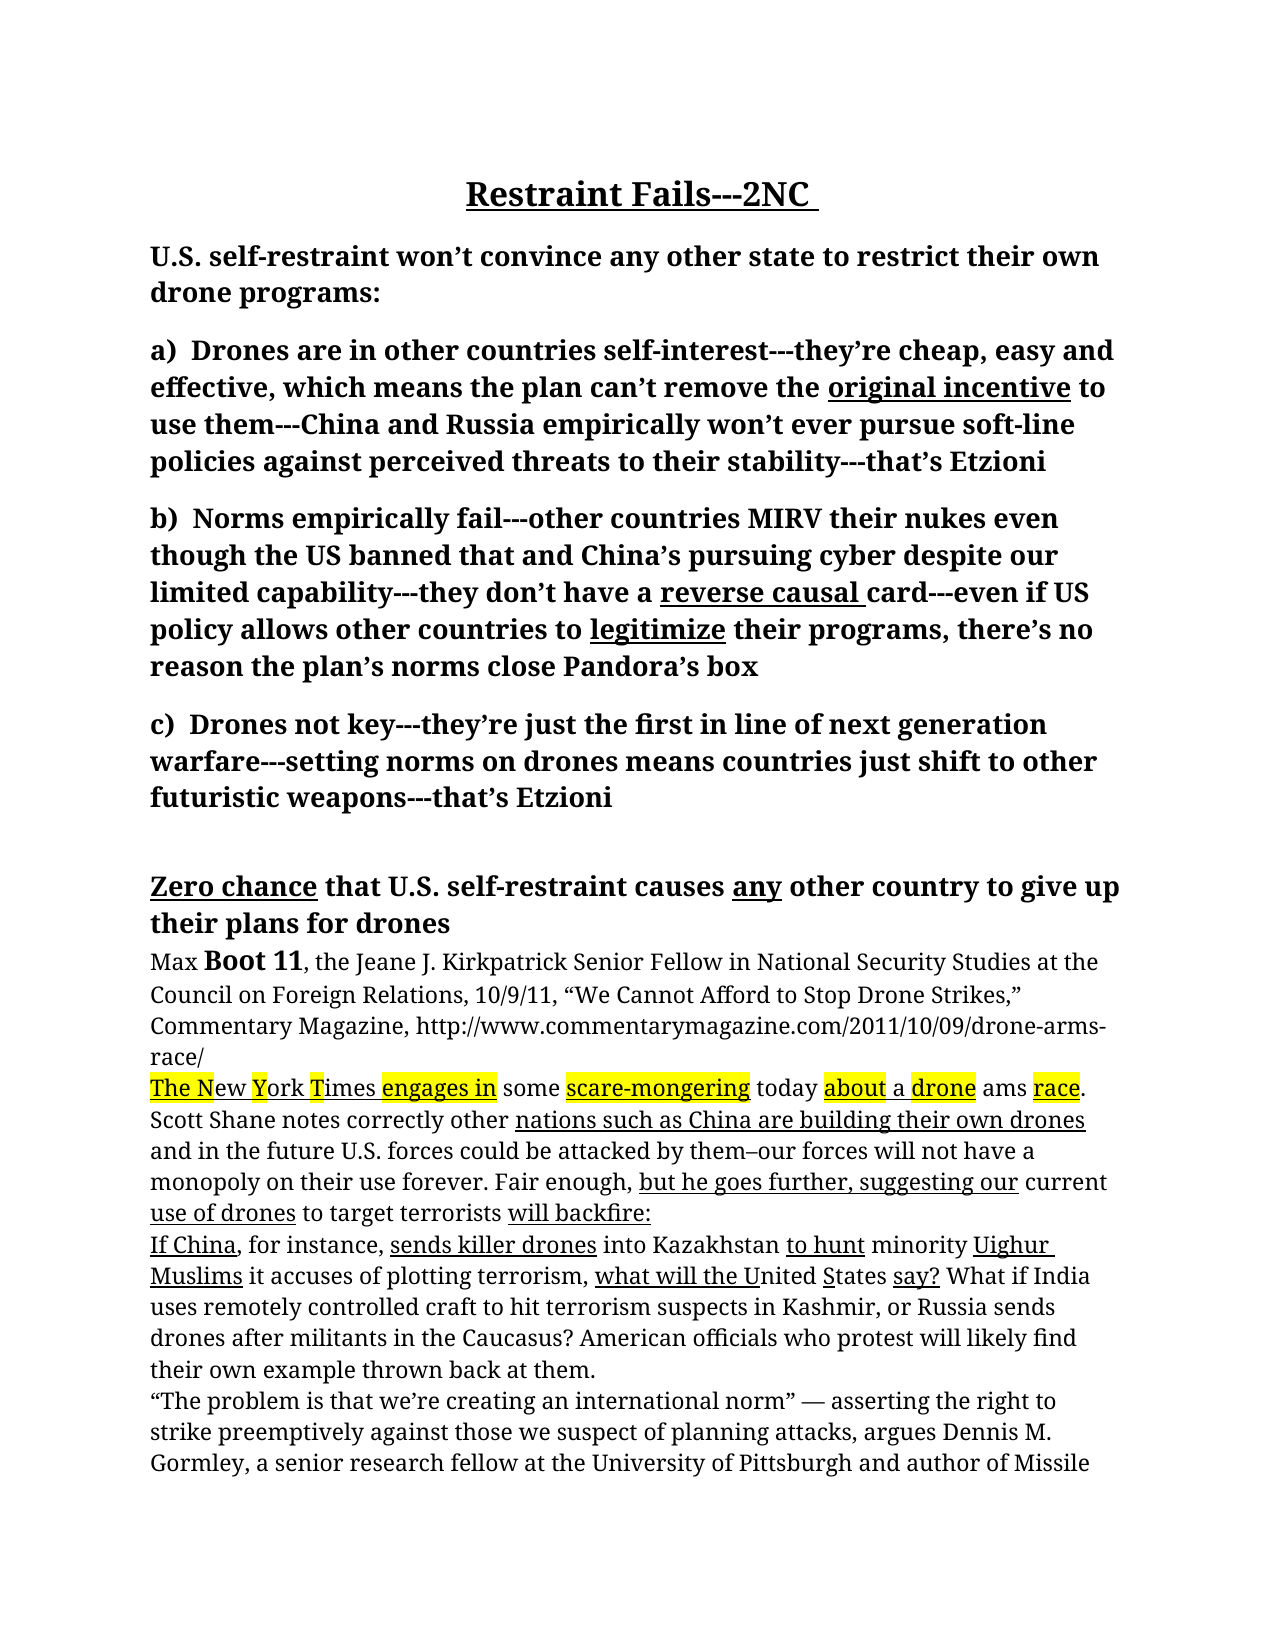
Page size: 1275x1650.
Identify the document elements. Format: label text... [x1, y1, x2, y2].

subtitle b) Norms empirically fail---other countries MIRV their nukes even though the US banned that and China’s pursuing cyber despite our limited capability---they don’t have a reverse causal card---even if US policy allows other countries to legitimize their programs, there’s no reason the plan’s norms close Pandora’s box [150, 500, 1125, 684]
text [150, 1385, 1125, 1478]
subtitle U.S. self-restraint won’t convince any other state to restrict their own drone programs: [150, 237, 1125, 311]
text If China, for instance, sends killer drones into Kazakhstan to hunt minority Uighur Muslims it accuses of plotting terrorism, what will the United States say? What if India uses remotely controlled craft to hit terrorism suspects in Kashmir, or Russia sends drones after militants in the Caucasus? American officials who protest will likely find their own example thrown back at them. [150, 1228, 1125, 1385]
subtitle Zero chance that U.S. self-restraint causes any other country to give up their plans for drones [150, 868, 1125, 942]
subtitle a) Drones are in other countries self-interest---they’re cheap, easy and effective, which means the plan can’t remove the original incentive to use them---China and Russia empirically won’t ever pursue soft-line policies against perceived threats to their stability---that’s Etzioni [150, 332, 1125, 479]
text The New York Times engages in some scare-mongering today about a drone ams race. Scott Shane notes correctly other nations such as China are building their own drones and in the future U.S. forces could be attacked by them–our forces will not have a monopoly on their use forever. Fair enough, but he goes further, suggesting our current use of drones to target terrorists will backfire: [150, 1072, 1125, 1228]
text Max Boot 11, the Jeane J. Kirkpatrick Senior Fellow in National Security Studies at the Council on Foreign Relations, 10/9/11, “We Cannot Afford to Stop Drone Strikes,” Commentary Magazine, http://www.commentarymagazine.com/2011/10/09/drone-arms-race/ [150, 942, 1125, 1072]
subtitle Restraint Fails---2NC [150, 171, 1125, 216]
subtitle c) Drones not key---they’re just the first in line of next generation warfare---setting norms on drones means countries just shift to other futuristic weapons---that’s Etzioni [150, 705, 1125, 816]
